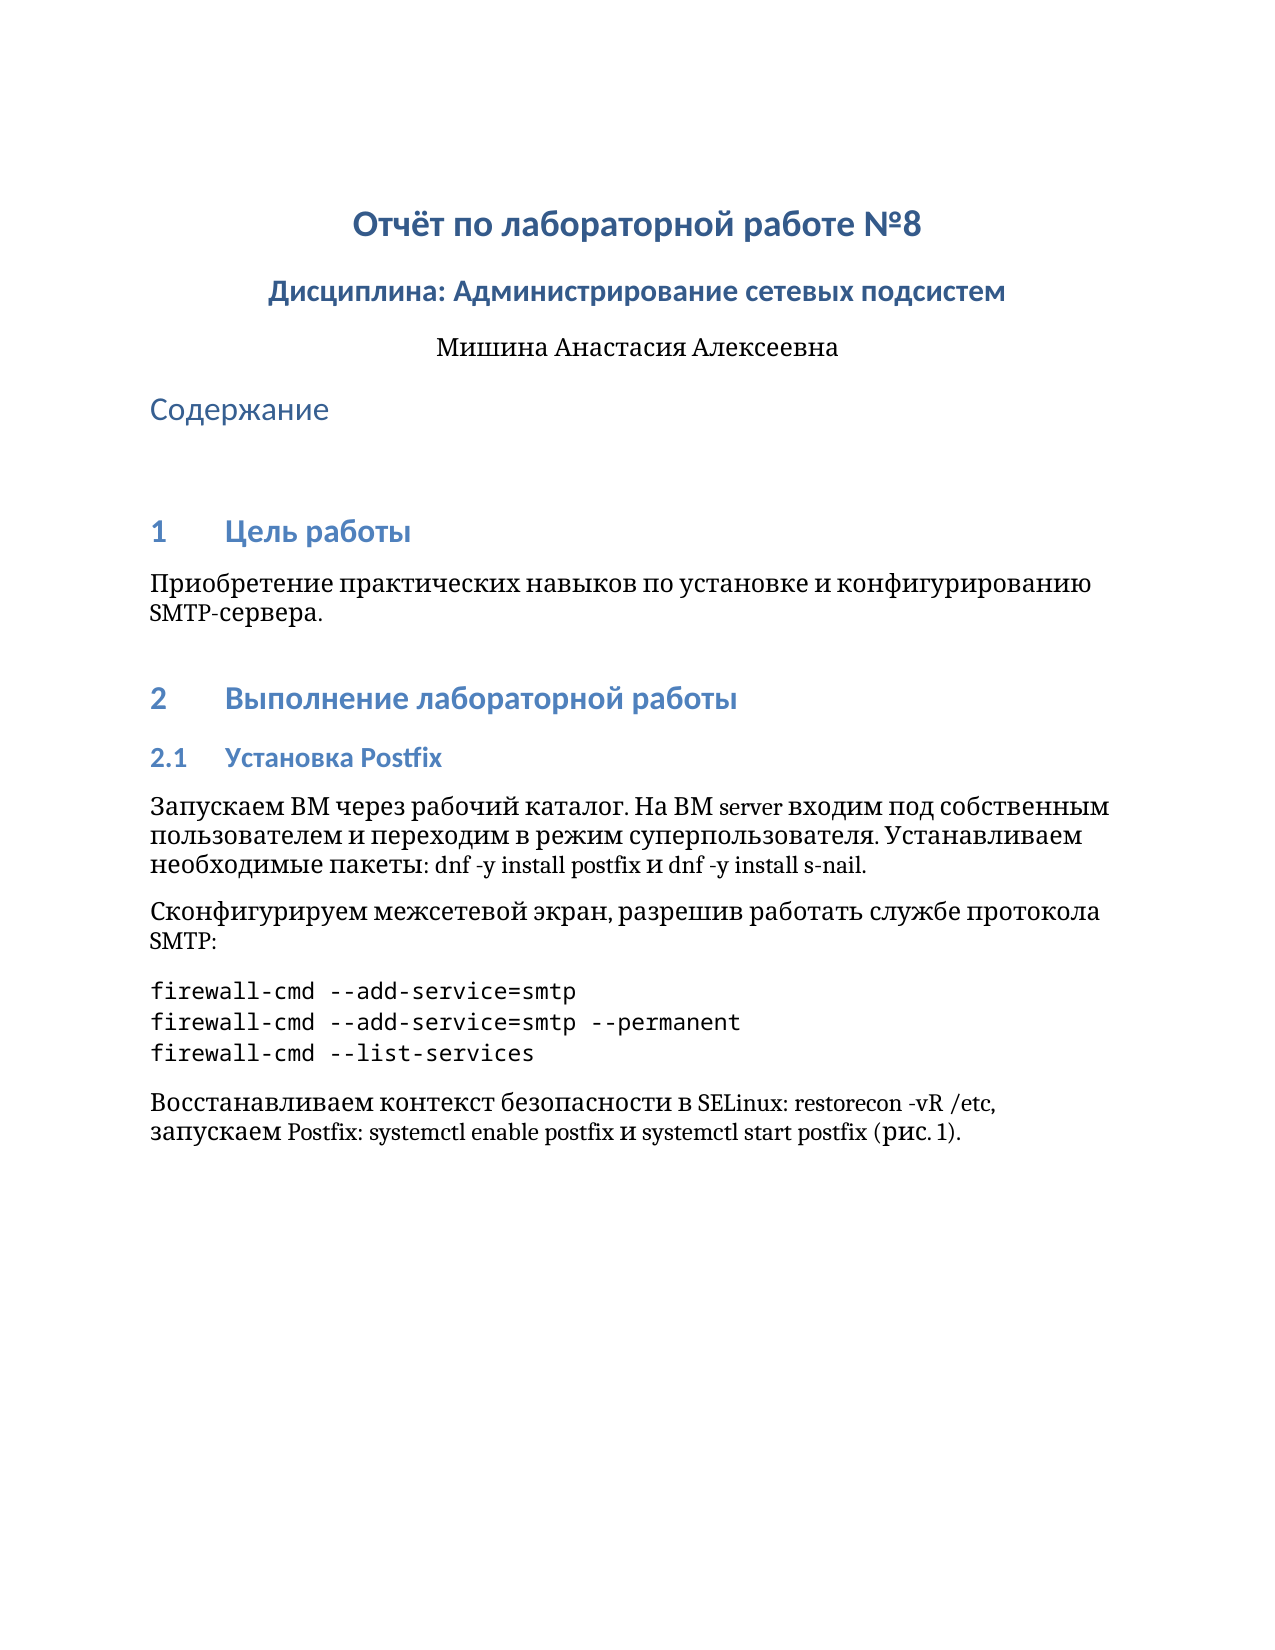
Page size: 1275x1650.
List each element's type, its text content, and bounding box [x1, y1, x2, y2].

text firewall-cmd --add-service=smtp firewall-cmd --add-service=smtp --permanent firewall-cmd --list-services [150, 974, 1125, 1068]
text Сконфигурируем межсетевой экран, разрешив работать службе протокола SMTP: [150, 898, 1125, 956]
title Отчёт по лабораторной работе №8 [150, 200, 1125, 246]
subtitle 2 Выполнение лабораторной работы [150, 677, 1125, 718]
subtitle 1 Цель работы [150, 510, 1125, 551]
text Приобретение практических навыков по установке и конфигурированию SMTP-сервера. [150, 570, 1125, 627]
text Мишина Анастасия Алексеевна [150, 334, 1125, 363]
subtitle 2.1 Установка Postfix [150, 739, 1125, 774]
subtitle Дисциплина: Администрирование сетевых подсистем [150, 271, 1125, 309]
text Восстанавливаем контекст безопасности в SELinux: restorecon -vR /etc, запускаем Postfix: systemctl enable postfix и systemctl start postfix (рис. 1). [150, 1089, 1125, 1147]
text Запускаем ВМ через рабочий каталог. На ВМ server входим под собственным пользователем и переходим в режим суперпользователя. Устанавливаем необходимые пакеты: dnf -y install postfix и dnf -y install s-nail. [150, 793, 1125, 879]
